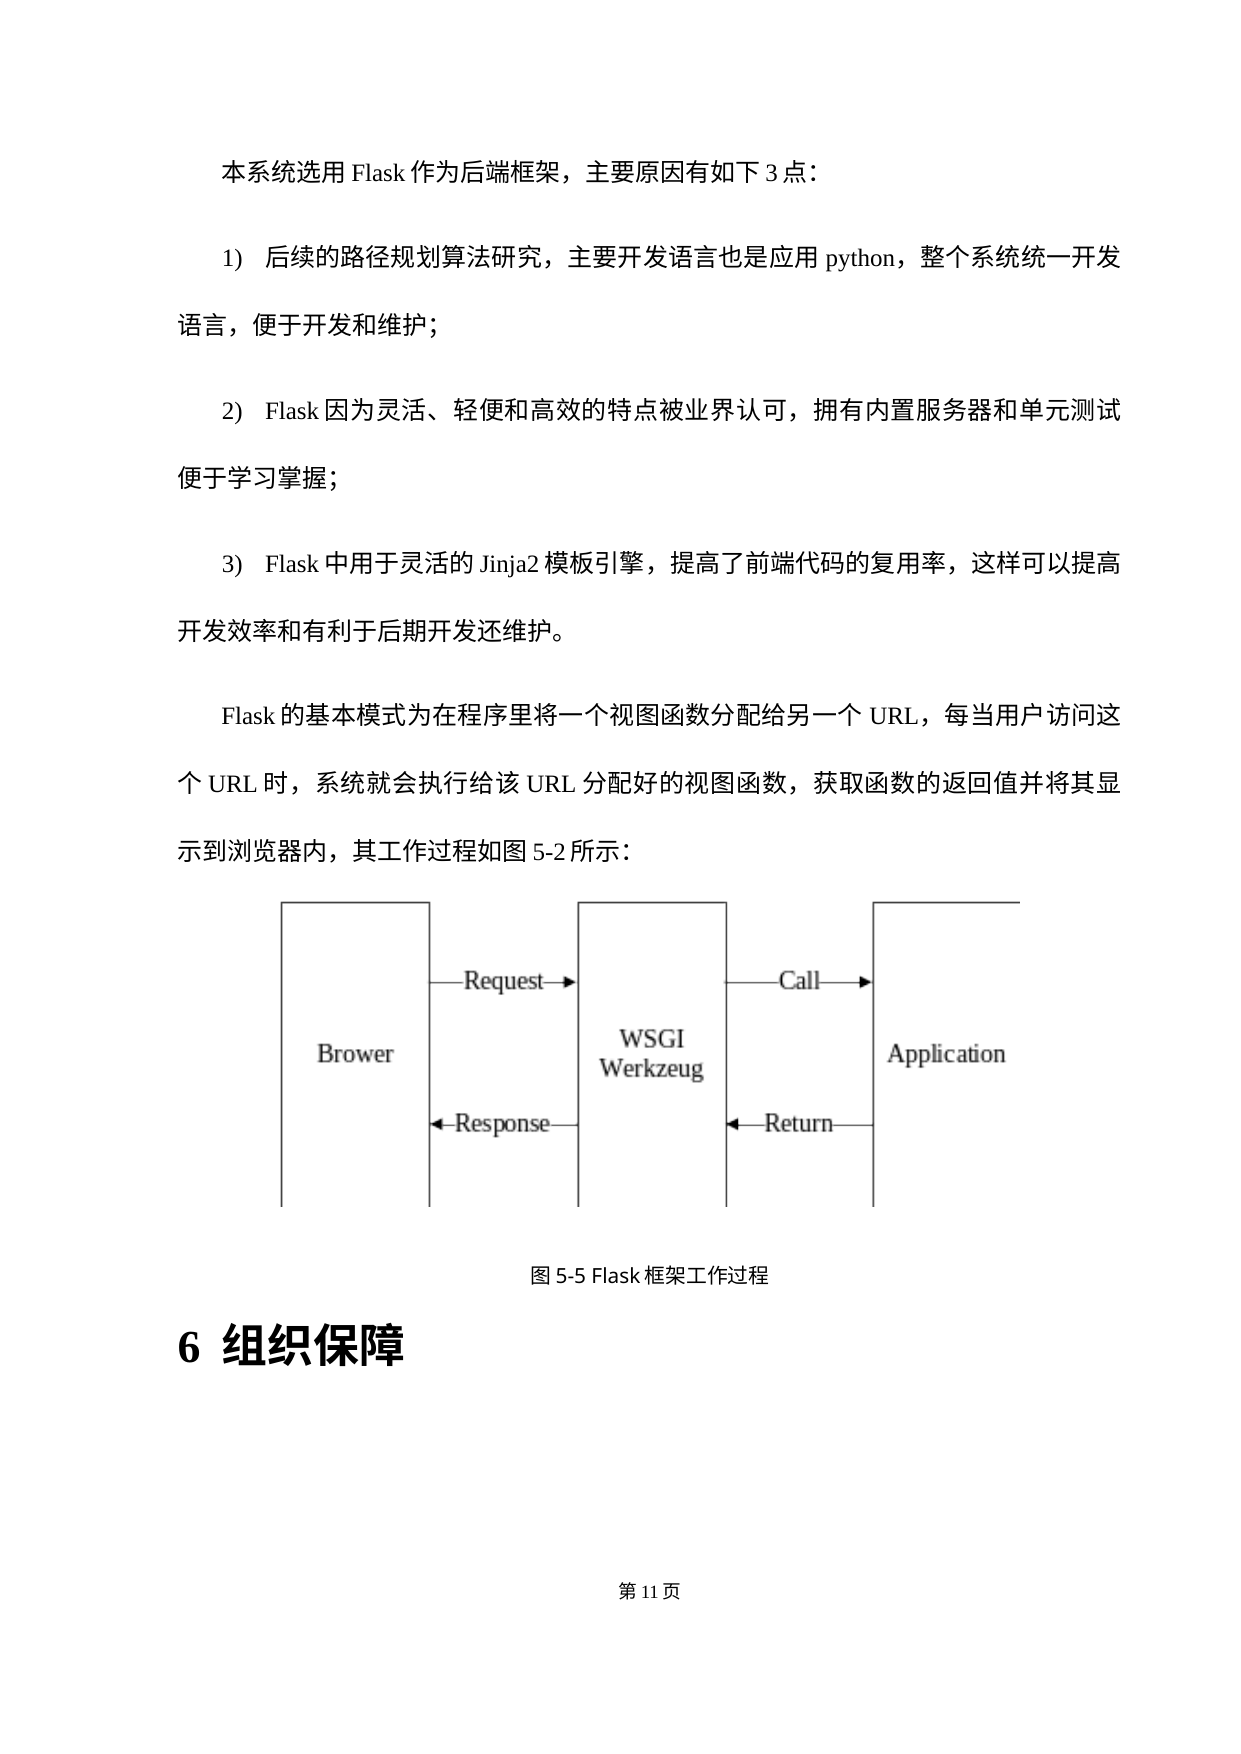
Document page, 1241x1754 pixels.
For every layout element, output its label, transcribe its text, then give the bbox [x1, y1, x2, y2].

list 后续的路径规划算法研究，主要开发语言也是应用python，整个系统统一开发语言，便于开发和维护； [177, 222, 1122, 357]
text Flask的基本模式为在程序里将一个视图函数分配给另一个URL，每当用户访问这个URL时，系统就会执行给该URL分配好的视图函数，获取函数的返回值并将其显示到浏览器内，其工作过程如图5-2所示： [177, 680, 1122, 884]
list Flask因为灵活、轻便和高效的特点被业界认可，拥有内置服务器和单元测试，便于学习掌握； [177, 374, 1122, 510]
subtitle 组织保障 [177, 1308, 1122, 1376]
text 本系统选用Flask作为后端框架，主要原因有如下3点： [177, 137, 1122, 204]
list Flask中用于灵活的Jinja2模板引擎，提高了前端代码的复用率，这样可以提高开发效率和有利于后期开发还维护。 [177, 527, 1122, 663]
